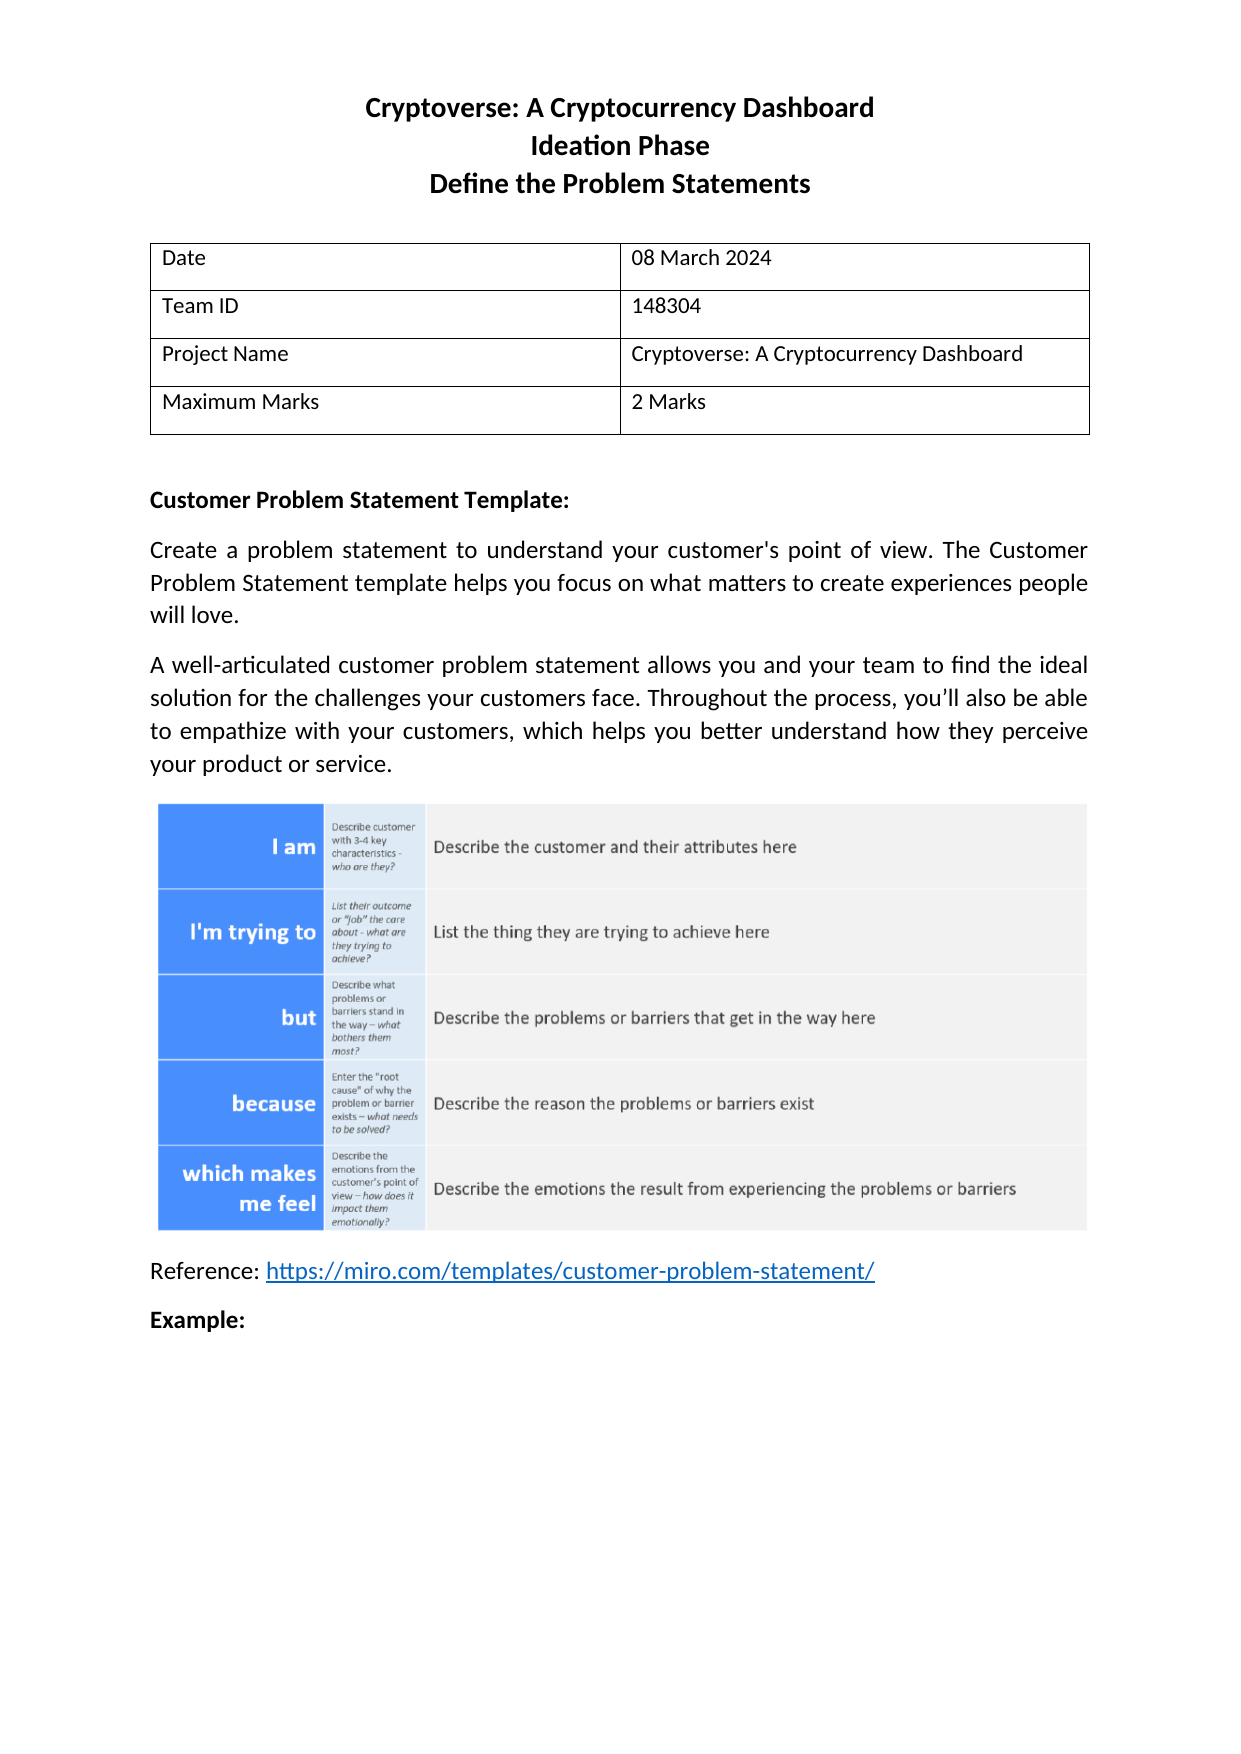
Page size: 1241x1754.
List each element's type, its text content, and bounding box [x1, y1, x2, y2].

text Ideation Phase [150, 127, 1090, 163]
text Customer Problem Statement Template: [150, 484, 1090, 515]
table_cell 148304 [621, 291, 1089, 338]
text Cryptoverse: A Cryptocurrency Dashboard [150, 89, 1090, 124]
table_cell 2 Marks [621, 387, 1089, 434]
text Example: [150, 1304, 1090, 1335]
text A well-articulated customer problem statement allows you and your team to find the ideal solution for the challenges your customers face. Throughout the process, you’ll also be able to empathize with your customers, which helps you better understand how they perceive your product or service. [150, 649, 1090, 778]
text Create a problem statement to understand your customer's point of view. The Customer Problem Statement template helps you focus on what matters to create experiences people will love. [150, 534, 1090, 630]
table_cell Maximum Marks [151, 387, 620, 434]
table_header 08 March 2024 [621, 244, 1089, 290]
table_cell Project Name [151, 339, 620, 386]
table_cell Cryptoverse: A Cryptocurrency Dashboard [621, 339, 1089, 386]
picture [150, 797, 1091, 1237]
text Reference: https://miro.com/templates/customer-problem-statement/ [150, 1255, 1090, 1286]
table_header Date [151, 244, 620, 290]
table_cell Team ID [151, 291, 620, 338]
text Define the Problem Statements [150, 166, 1090, 201]
